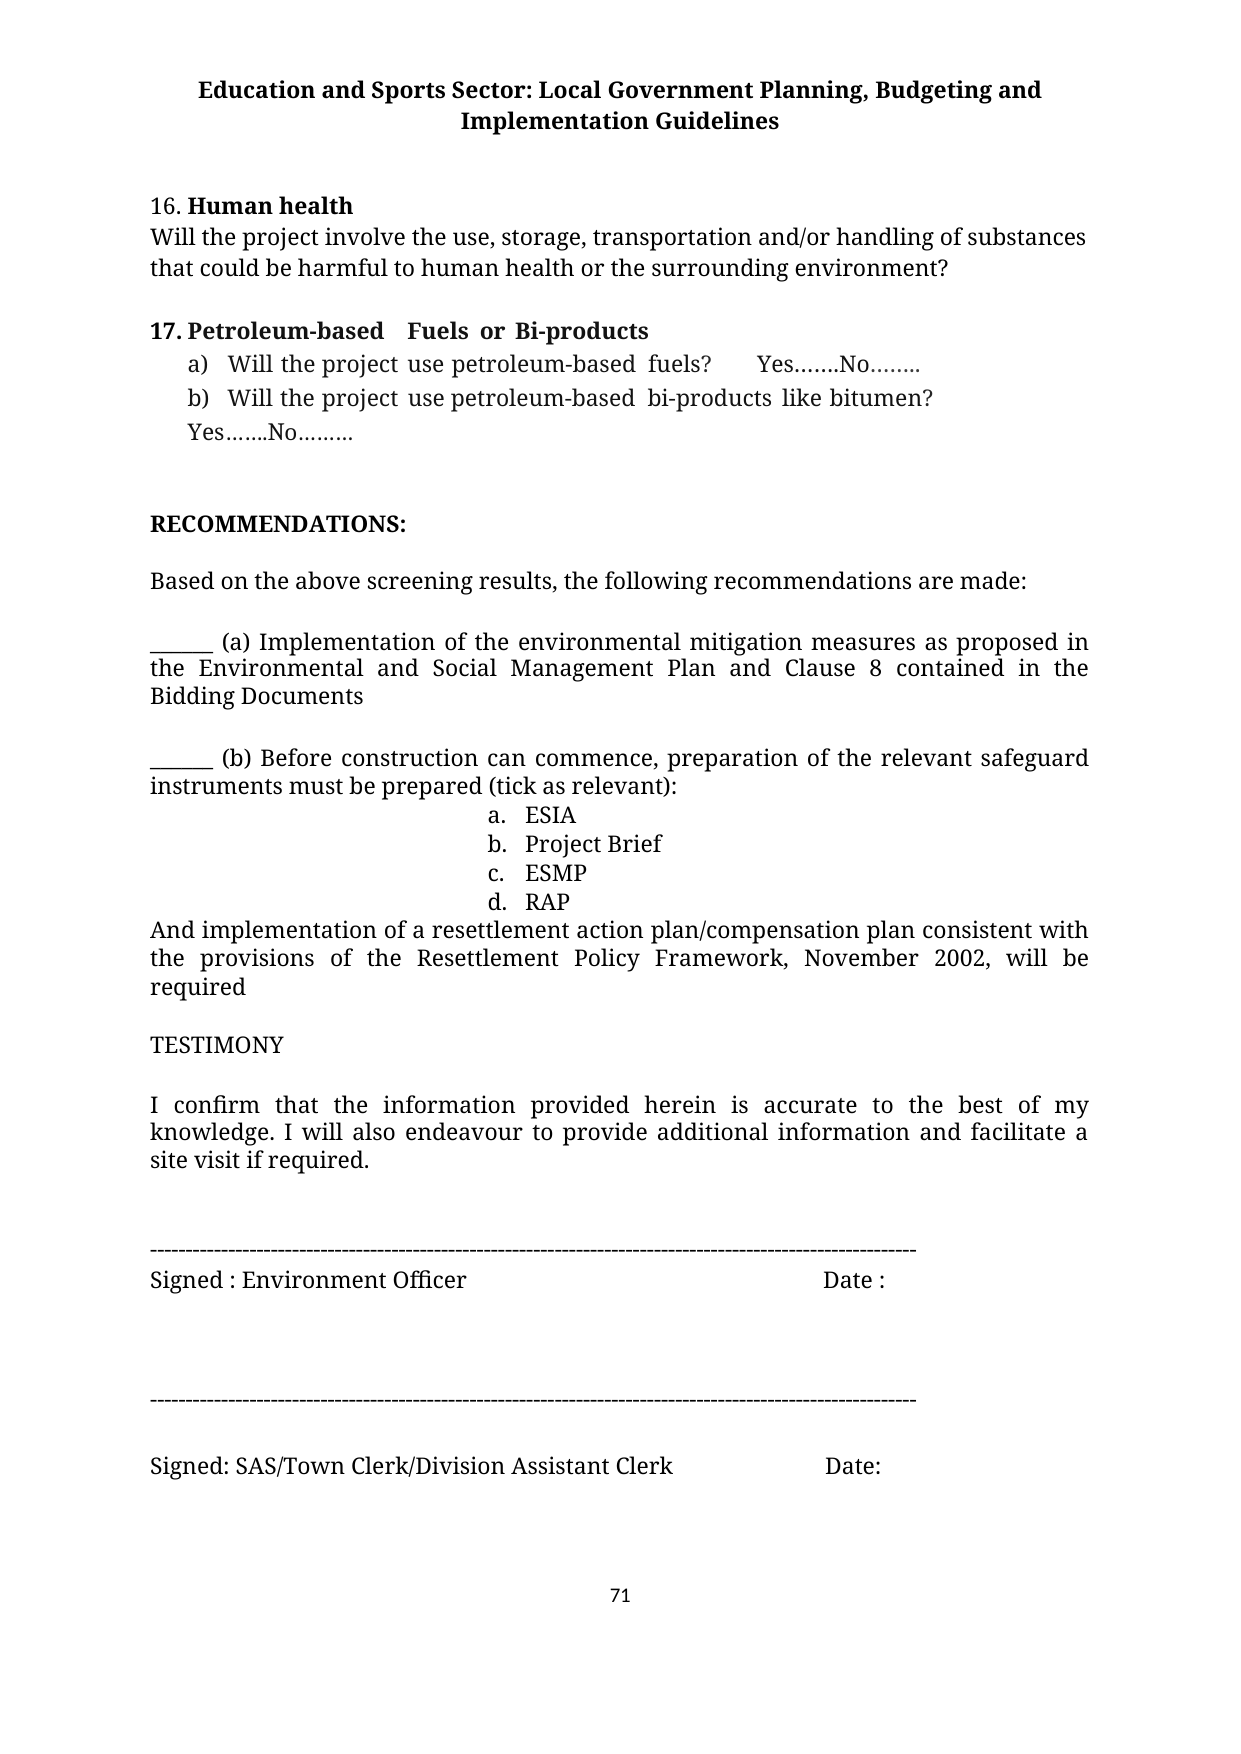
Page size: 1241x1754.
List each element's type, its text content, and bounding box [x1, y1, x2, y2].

text RECOMMENDATIONS: [150, 508, 1090, 539]
list a) Will the project use petroleum-based fuels? Yes…….No…….. [187, 348, 1090, 379]
text ------------------------------------------------------------------------------------------------------------ [150, 1383, 1090, 1414]
text ______ (a) Implementation of the environmental mitigation measures as proposed in the Environmental and Social Management Plan and Clause 8 contained in the Bidding Documents [150, 628, 1090, 711]
list RAP [487, 887, 1090, 916]
text Signed: SAS/Town Clerk/Division Assistant Clerk Date: [150, 1450, 1090, 1481]
list Petroleum-based Fuels or Bi-products [150, 314, 1090, 346]
text TESTIMONY [150, 1028, 1090, 1060]
text 16. Human health [150, 189, 1090, 221]
text ______ (b) Before construction can commence, preparation of the relevant safeguard instruments must be prepared (tick as relevant): [150, 743, 1090, 801]
list b) Will the project use petroleum-based bi-products like bitumen? Yes…….No……… [187, 382, 1090, 447]
text Based on the above screening results, the following recommendations are made: [150, 565, 1090, 596]
text I confirm that the information provided herein is accurate to the best of my knowledge. I will also endeavour to provide additional information and facilitate a site visit if required. [150, 1092, 1090, 1175]
text Will the project involve the use, storage, transportation and/or handling of substances that could be harmful to human health or the surrounding environment? [150, 221, 1090, 283]
list ESIA [487, 801, 1090, 830]
text ------------------------------------------------------------------------------------------------------------ [150, 1233, 1090, 1264]
text And implementation of a resettlement action plan/compensation plan consistent with the provisions of the Resettlement Policy Framework, November 2002, will be required [150, 916, 1090, 1002]
text Signed : Environment Officer Date : [150, 1264, 1090, 1295]
list Project Brief [487, 830, 1090, 858]
list ESMP [487, 858, 1090, 887]
